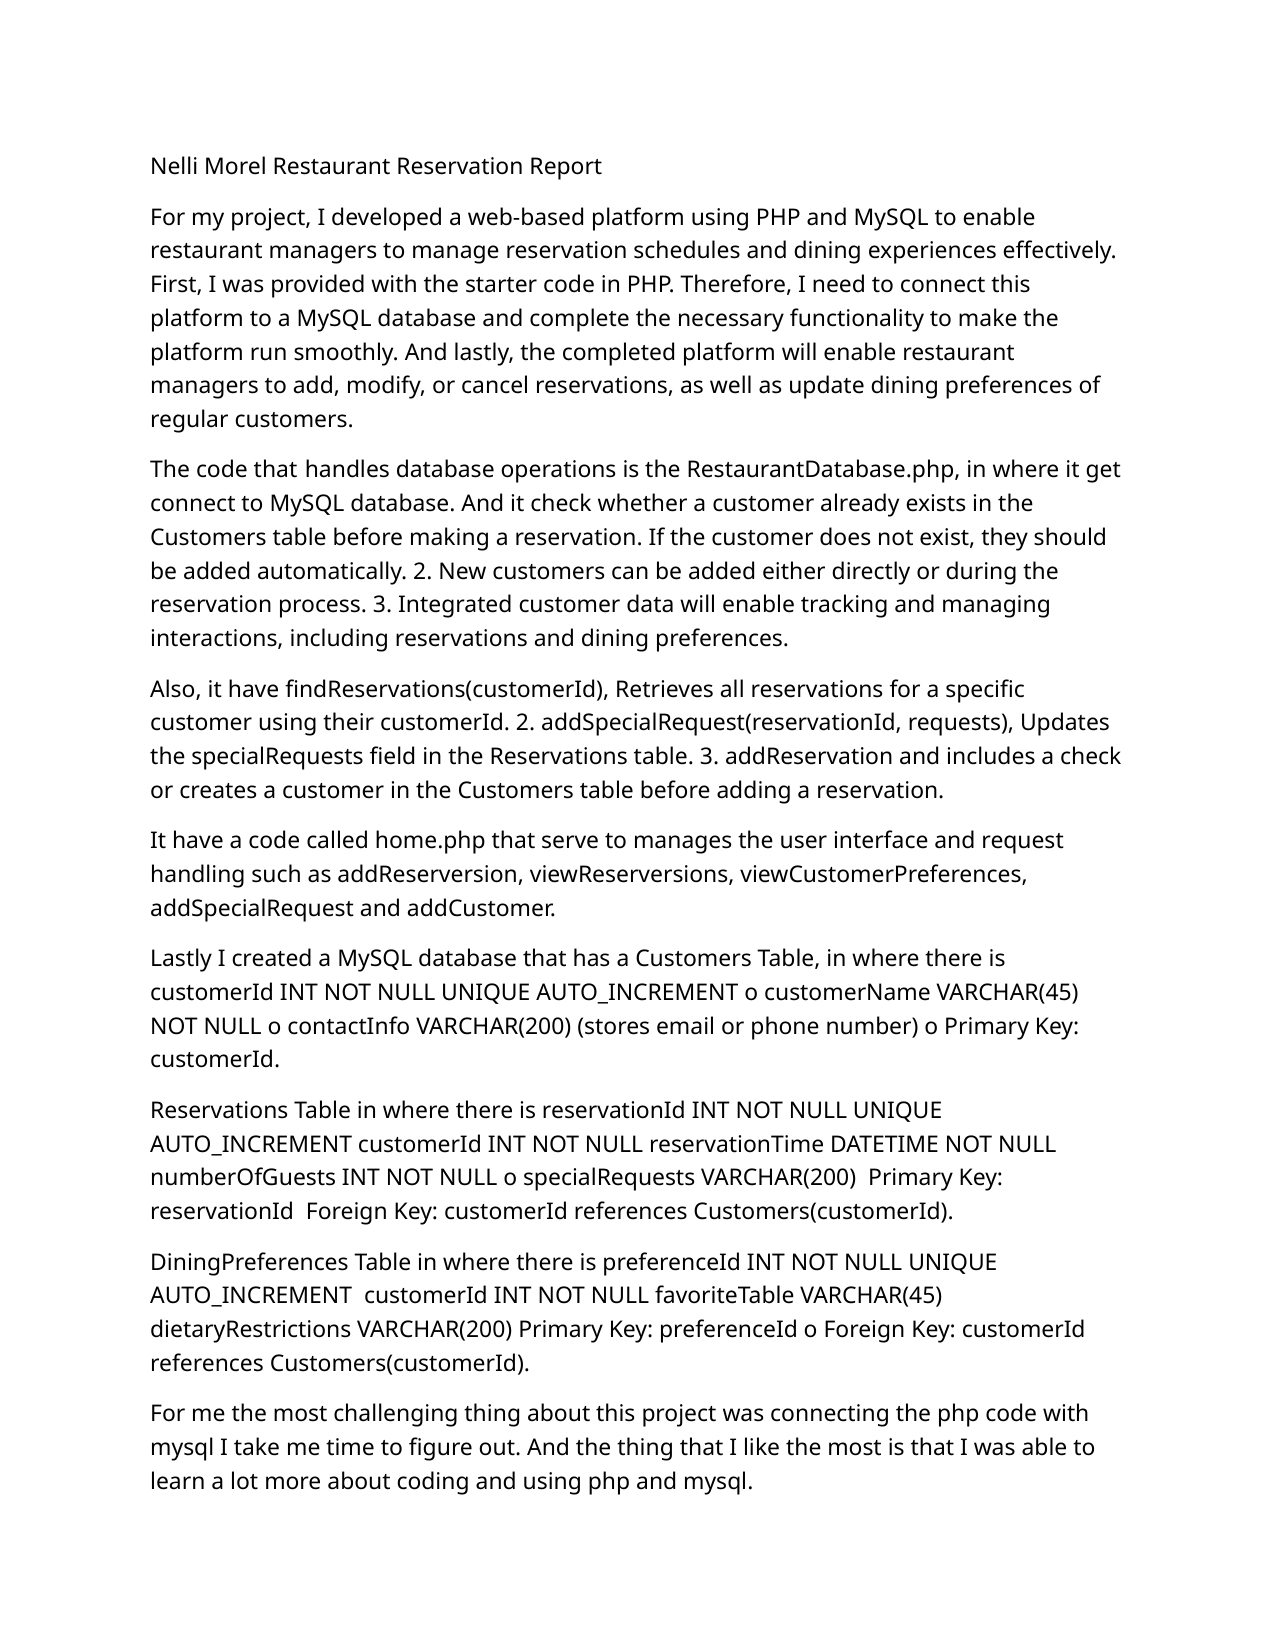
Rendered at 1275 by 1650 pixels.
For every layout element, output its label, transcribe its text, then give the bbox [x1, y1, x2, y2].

text For me the most challenging thing about this project was connecting the php code with mysql I take me time to figure out. And the thing that I like the most is that I was able to learn a lot more about coding and using php and mysql. [150, 1397, 1125, 1496]
text It have a code called home.php that serve to manages the user interface and request handling such as addReserversion, viewReserversions, viewCustomerPreferences, addSpecialRequest and addCustomer. [150, 824, 1125, 923]
text Lastly I created a MySQL database that has a Customers Table, in where there is customerId INT NOT NULL UNIQUE AUTO_INCREMENT o customerName VARCHAR(45) NOT NULL o contactInfo VARCHAR(200) (stores email or phone number) o Primary Key: customerId. [150, 942, 1125, 1074]
text For my project, I developed a web-based platform using PHP and MySQL to enable restaurant managers to manage reservation schedules and dining experiences effectively. First, I was provided with the starter code in PHP. Therefore, I need to connect this platform to a MySQL database and complete the necessary functionality to make the platform run smoothly. And lastly, the completed platform will enable restaurant managers to add, modify, or cancel reservations, as well as update dining preferences of regular customers. [150, 200, 1125, 434]
text Reservations Table in where there is reservationId INT NOT NULL UNIQUE AUTO_INCREMENT customerId INT NOT NULL reservationTime DATETIME NOT NULL numberOfGuests INT NOT NULL o specialRequests VARCHAR(200) Primary Key: reservationId Foreign Key: customerId references Customers(customerId). [150, 1094, 1125, 1226]
text Nelli Morel Restaurant Reservation Report [150, 150, 1125, 181]
text The code that handles database operations is the RestaurantDatabase.php, in where it get connect to MySQL database. And it check whether a customer already exists in the Customers table before making a reservation. If the customer does not exist, they should be added automatically. 2. New customers can be added either directly or during the reservation process. 3. Integrated customer data will enable tracking and managing interactions, including reservations and dining preferences. [150, 453, 1125, 653]
text Also, it have findReservations(customerId), Retrieves all reservations for a specific customer using their customerId. 2. addSpecialRequest(reservationId, requests), Updates the specialRequests field in the Reservations table. 3. addReservation and includes a check or creates a customer in the Customers table before adding a reservation. [150, 672, 1125, 805]
text DiningPreferences Table in where there is preferenceId INT NOT NULL UNIQUE AUTO_INCREMENT customerId INT NOT NULL favoriteTable VARCHAR(45) dietaryRestrictions VARCHAR(200) Primary Key: preferenceId o Foreign Key: customerId references Customers(customerId). [150, 1245, 1125, 1378]
